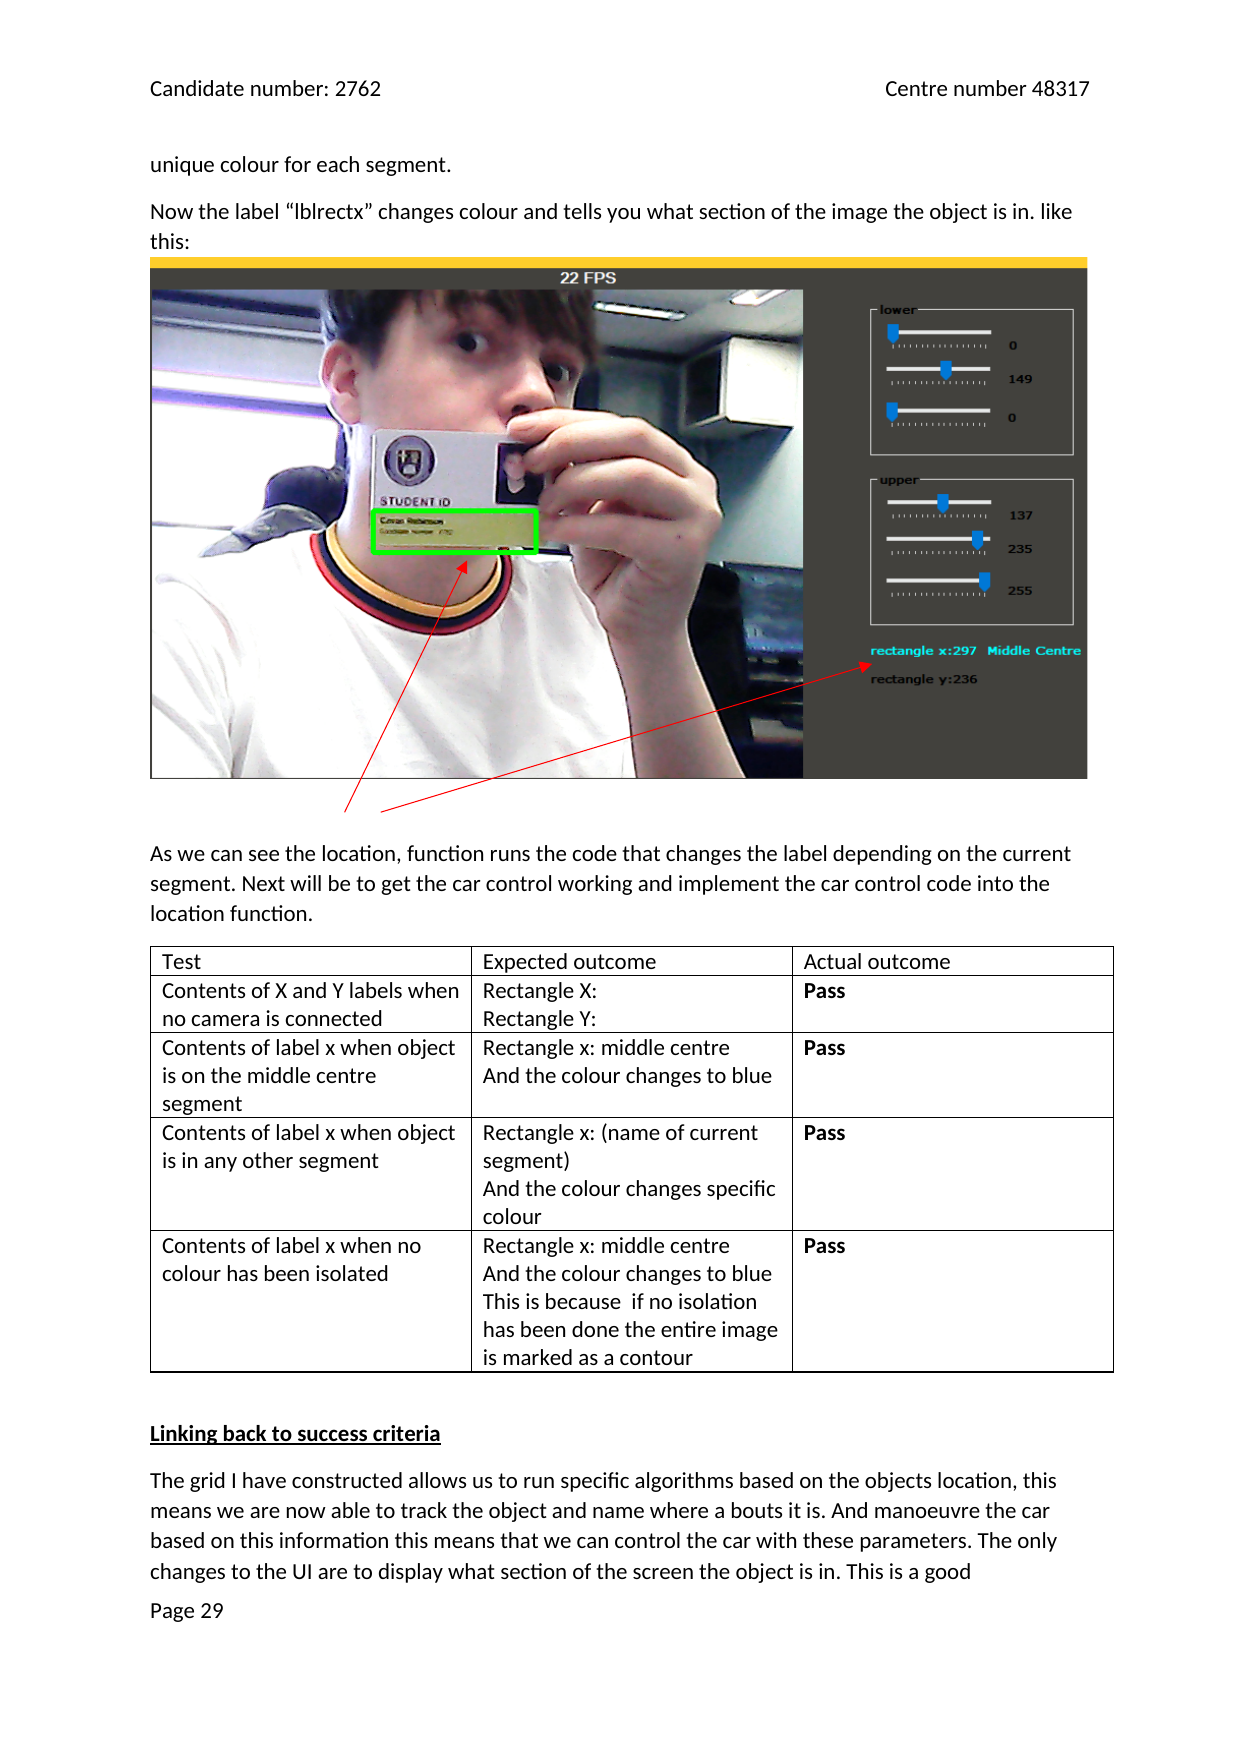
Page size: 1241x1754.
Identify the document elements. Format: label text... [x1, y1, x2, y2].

text Linking back to success criteria [150, 1419, 1090, 1447]
table_header Expected outcome [472, 947, 792, 975]
table_cell Contents of label x when object is in any other segment [151, 1118, 471, 1230]
table_cell Contents of label x when no colour has been isolated [151, 1231, 471, 1371]
text Now the label “lblrectx” changes colour and tells you what section of the image the object is in. like this: [150, 197, 1090, 255]
table_header Actual outcome [793, 947, 1113, 975]
table_cell Pass [793, 976, 1113, 1032]
table_cell Rectangle x: (name of current segment) And the colour changes specific colour [472, 1118, 792, 1230]
picture [150, 257, 1087, 779]
table_cell Contents of label x when object is on the middle centre segment [151, 1033, 471, 1117]
table_cell Pass [793, 1118, 1113, 1230]
table_cell Pass [793, 1033, 1113, 1117]
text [150, 150, 1090, 178]
table_cell Rectangle x: middle centre And the colour changes to blue [472, 1033, 792, 1117]
table_cell Contents of X and Y labels when no camera is connected [151, 976, 471, 1032]
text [150, 1466, 1090, 1585]
table_header Test [151, 947, 471, 975]
table_cell Rectangle x: middle centre And the colour changes to blue This is because if no isolation has been done the entire image is marked as a contour [472, 1231, 792, 1371]
table_cell Pass [793, 1231, 1113, 1371]
table_cell Rectangle X: Rectangle Y: [472, 976, 792, 1032]
